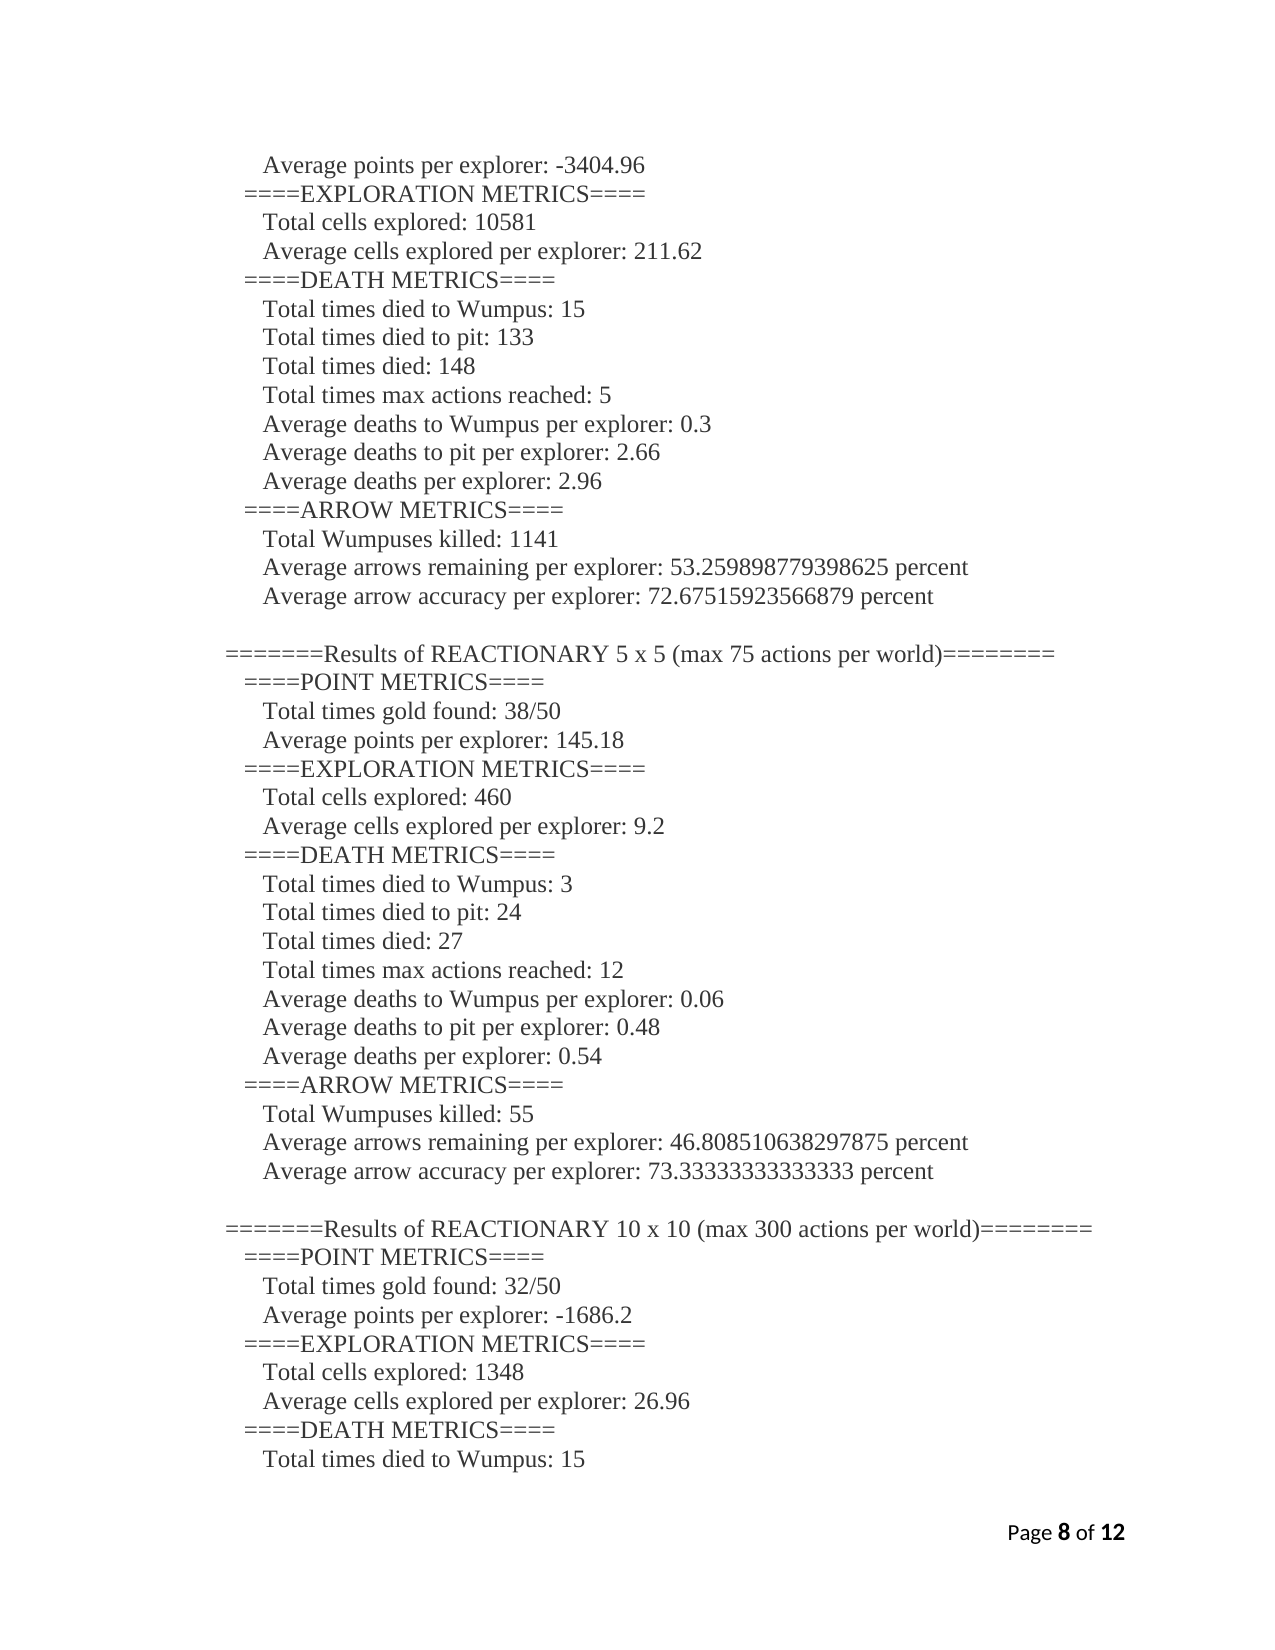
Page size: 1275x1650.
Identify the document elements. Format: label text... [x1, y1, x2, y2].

list ====DEATH METRICS==== [225, 265, 1125, 294]
list Total times max actions reached: 5 [225, 380, 1125, 409]
list Average deaths to Wumpus per explorer: 0.06 [225, 984, 1125, 1012]
list Total cells explored: 460 [225, 782, 1125, 811]
list Total times died: 27 [225, 926, 1125, 955]
list Total times gold found: 38/50 [225, 696, 1125, 725]
list ====EXPLORATION METRICS==== [225, 754, 1125, 782]
list Average deaths per explorer: 2.96 [225, 466, 1125, 495]
list =======Results of REACTIONARY 10 x 10 (max 300 actions per world)======== [225, 1214, 1125, 1242]
list ====ARROW METRICS==== [225, 1070, 1125, 1099]
list Total cells explored: 10581 [225, 207, 1125, 236]
list ====EXPLORATION METRICS==== [225, 1329, 1125, 1357]
list Average points per explorer: -1686.2 [225, 1300, 1125, 1329]
list ====ARROW METRICS==== [225, 495, 1125, 524]
list Average arrow accuracy per explorer: 72.67515923566879 percent [225, 581, 1125, 610]
list Total times died to Wumpus: 3 [225, 869, 1125, 897]
list Average deaths to pit per explorer: 0.48 [225, 1012, 1125, 1041]
list Average deaths per explorer: 0.54 [225, 1041, 1125, 1070]
list Average cells explored per explorer: 26.96 [225, 1386, 1125, 1415]
list Average deaths to pit per explorer: 2.66 [225, 437, 1125, 466]
list Total times max actions reached: 12 [225, 955, 1125, 984]
list Total cells explored: 1348 [225, 1357, 1125, 1386]
list ====EXPLORATION METRICS==== [225, 179, 1125, 207]
list Total Wumpuses killed: 1141 [225, 524, 1125, 552]
list ====DEATH METRICS==== [225, 1415, 1125, 1444]
list Average deaths to Wumpus per explorer: 0.3 [225, 409, 1125, 437]
list Average arrows remaining per explorer: 53.259898779398625 percent [225, 552, 1125, 581]
list Average points per explorer: 145.18 [225, 725, 1125, 754]
list Total times died to pit: 133 [225, 322, 1125, 351]
list Average cells explored per explorer: 9.2 [225, 811, 1125, 840]
list Total times died: 148 [225, 351, 1125, 380]
list Average cells explored per explorer: 211.62 [225, 236, 1125, 265]
list Average points per explorer: -3404.96 [225, 150, 1125, 179]
list =======Results of REACTIONARY 5 x 5 (max 75 actions per world)======== [225, 639, 1125, 667]
list Total times gold found: 32/50 [225, 1271, 1125, 1300]
list ====DEATH METRICS==== [225, 840, 1125, 869]
list Total Wumpuses killed: 55 [225, 1099, 1125, 1127]
list Average arrow accuracy per explorer: 73.33333333333333 percent [225, 1156, 1125, 1185]
list Total times died to Wumpus: 15 [225, 294, 1125, 322]
list ====POINT METRICS==== [225, 667, 1125, 696]
list Total times died to Wumpus: 15 [225, 1444, 1125, 1472]
list Total times died to pit: 24 [225, 897, 1125, 926]
list Average arrows remaining per explorer: 46.808510638297875 percent [225, 1127, 1125, 1156]
list ====POINT METRICS==== [225, 1242, 1125, 1271]
